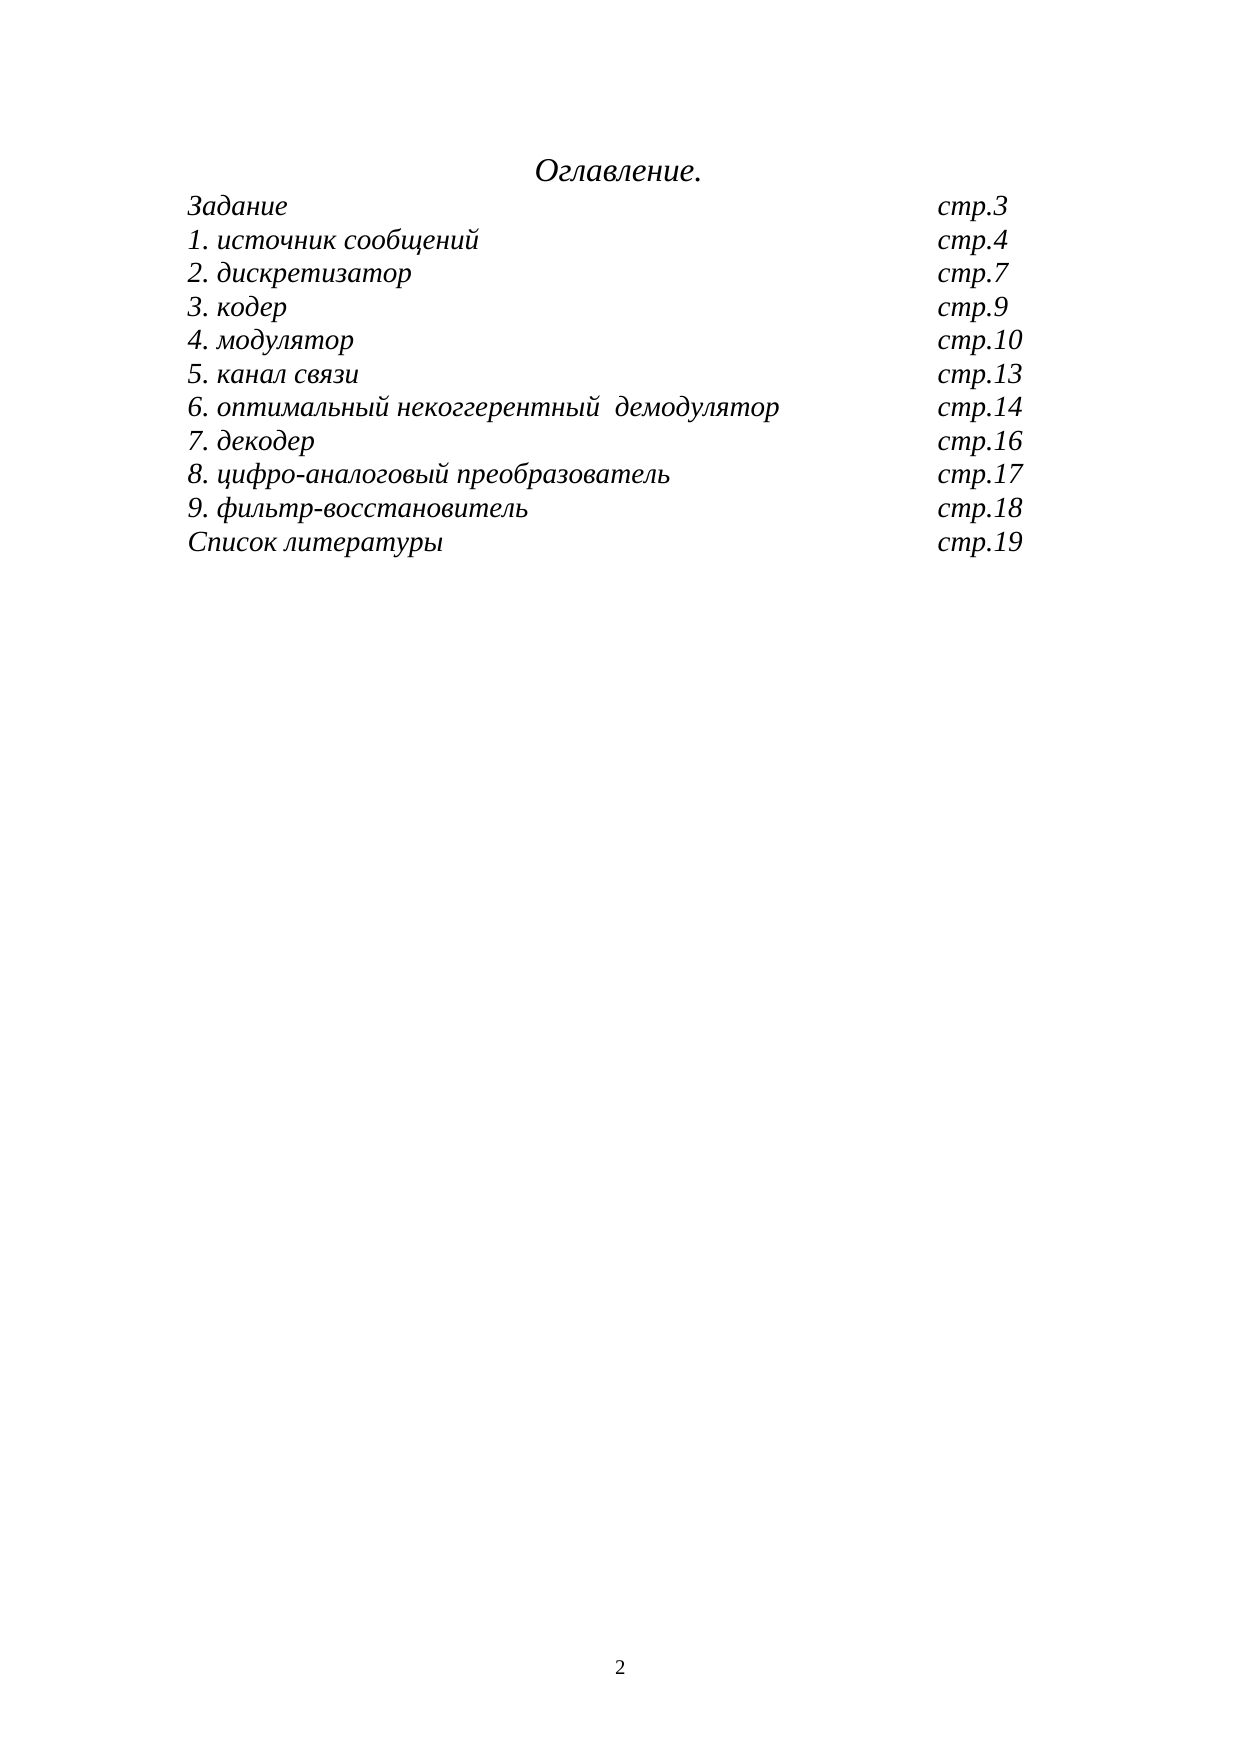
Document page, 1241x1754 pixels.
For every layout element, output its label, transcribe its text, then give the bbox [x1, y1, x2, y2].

text 5. канал связи стр.13 [187, 356, 1053, 389]
text 2. дискретизатор стр.7 [187, 255, 1053, 289]
text 8. цифро-аналоговый преобразователь стр.17 [187, 457, 1053, 490]
text 9. фильтр-восстановитель стр.18 [187, 490, 1053, 524]
text 4. модулятор стр.10 [187, 322, 1053, 356]
text Оглавление. [187, 150, 1053, 188]
text 1. источник сообщений стр.4 [187, 222, 1053, 255]
text Задание стр.3 [187, 188, 1053, 222]
text 3. кодер стр.9 [187, 289, 1053, 322]
text 6. оптимальный некоггерентный демодулятор стр.14 [187, 389, 1053, 423]
text Список литературы стр.19 [187, 524, 1053, 557]
text 7. декодер стр.16 [187, 423, 1053, 457]
